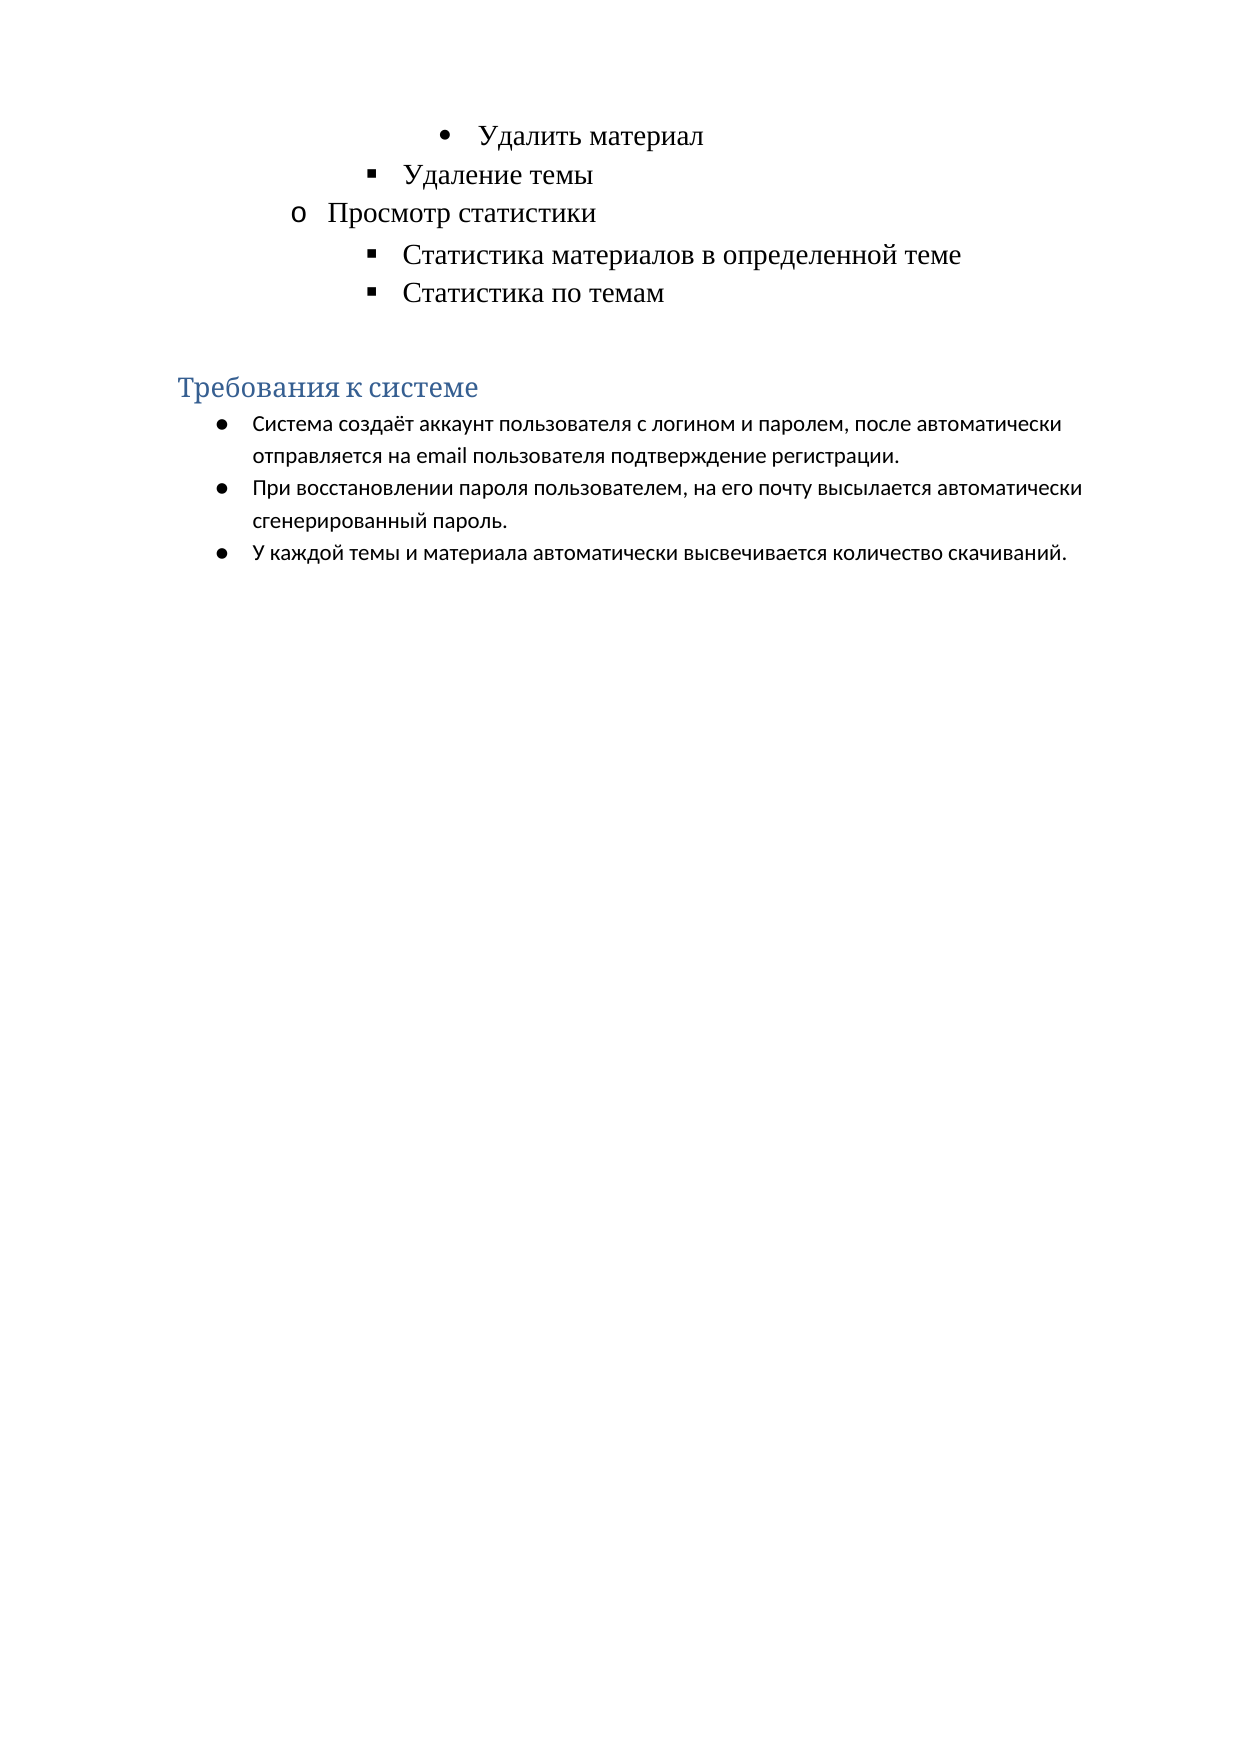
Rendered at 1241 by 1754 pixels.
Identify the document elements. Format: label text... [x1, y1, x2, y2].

list Статистика по темам [365, 275, 1152, 309]
subtitle Требования к системе [177, 373, 1152, 404]
list Удаление темы [365, 157, 1152, 190]
list Статистика материалов в определенной теме [365, 237, 1152, 270]
list Удалить материал [440, 118, 1152, 152]
list Просмотр статистики [290, 195, 1152, 231]
list Система создаёт аккаунт пользователя с логином и паролем, после автоматически отправляется на email пользователя подтверждение регистрации. [215, 409, 1152, 469]
list При восстановлении пароля пользователем, на его почту высылается автоматически сгенерированный пароль. [215, 473, 1152, 534]
list У каждой темы и материала автоматически высвечивается количество скачиваний. [215, 538, 1152, 566]
